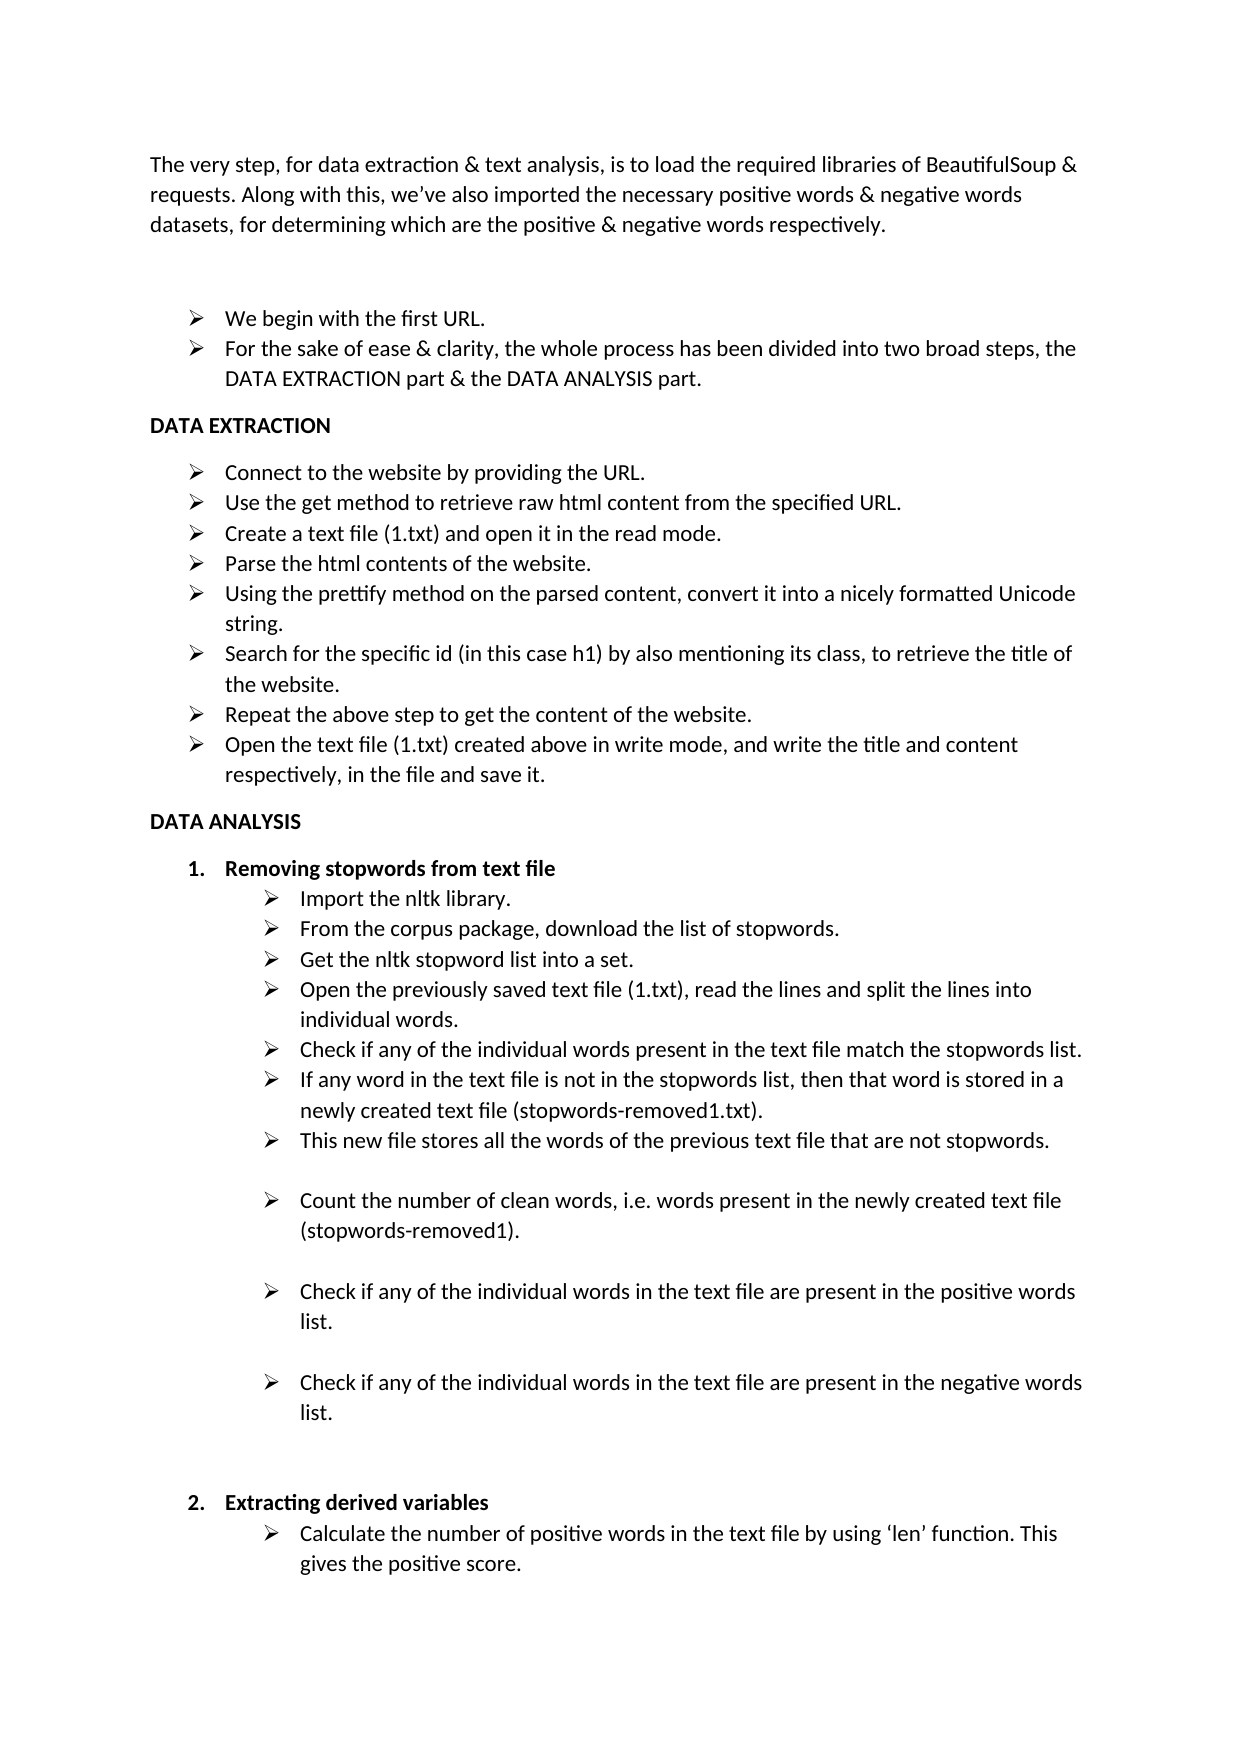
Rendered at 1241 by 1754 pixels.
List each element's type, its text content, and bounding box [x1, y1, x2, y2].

list Get the nltk stopword list into a set. [262, 945, 1090, 973]
list If any word in the text file is not in the stopwords list, then that word is stored in a newly created text file (stopwords-removed1.txt). [262, 1066, 1090, 1124]
text DATA ANALYSIS [150, 807, 1090, 835]
list Use the get method to retrieve raw html content from the specified URL. [187, 488, 1090, 517]
list We begin with the first URL. [187, 304, 1090, 332]
list Repeat the above step to get the content of the website. [187, 700, 1090, 728]
list Open the text file (1.txt) created above in write mode, and write the title and content respectively, in the file and save it. [187, 730, 1090, 788]
list Check if any of the individual words in the text file are present in the positive words list. [262, 1277, 1090, 1335]
list Calculate the number of positive words in the text file by using ‘len’ function. This gives the positive score. [262, 1519, 1090, 1577]
list Extracting derived variables [187, 1488, 1090, 1517]
list Using the prettify method on the parsed content, convert it into a nicely formatted Unicode string. [187, 579, 1090, 637]
list Removing stopwords from text file [187, 854, 1090, 882]
list Import the nltk library. [262, 884, 1090, 912]
list Search for the specific id (in this case h1) by also mentioning its class, to retrieve the title of the website. [187, 639, 1090, 698]
list Count the number of clean words, i.e. words present in the newly created text file (stopwords-removed1). [262, 1186, 1090, 1245]
list This new file stores all the words of the previous text file that are not stopwords. [262, 1126, 1090, 1154]
list Connect to the website by providing the URL. [187, 458, 1090, 486]
list Check if any of the individual words in the text file are present in the negative words list. [262, 1368, 1090, 1426]
text The very step, for data extraction & text analysis, is to load the required libraries of BeautifulSoup & requests. Along with this, we’ve also imported the necessary positive words & negative words datasets, for determining which are the positive & negative words respectively. [150, 150, 1090, 238]
text DATA EXTRACTION [150, 411, 1090, 439]
list Open the previously saved text file (1.txt), read the lines and split the lines into individual words. [262, 975, 1090, 1033]
list Parse the html contents of the website. [187, 549, 1090, 577]
list From the corpus package, download the list of stopwords. [262, 914, 1090, 943]
list Check if any of the individual words present in the text file match the stopwords list. [262, 1035, 1090, 1063]
list For the sake of ease & clarity, the whole process has been divided into two broad steps, the DATA EXTRACTION part & the DATA ANALYSIS part. [187, 334, 1090, 393]
list Create a text file (1.txt) and open it in the read mode. [187, 519, 1090, 547]
